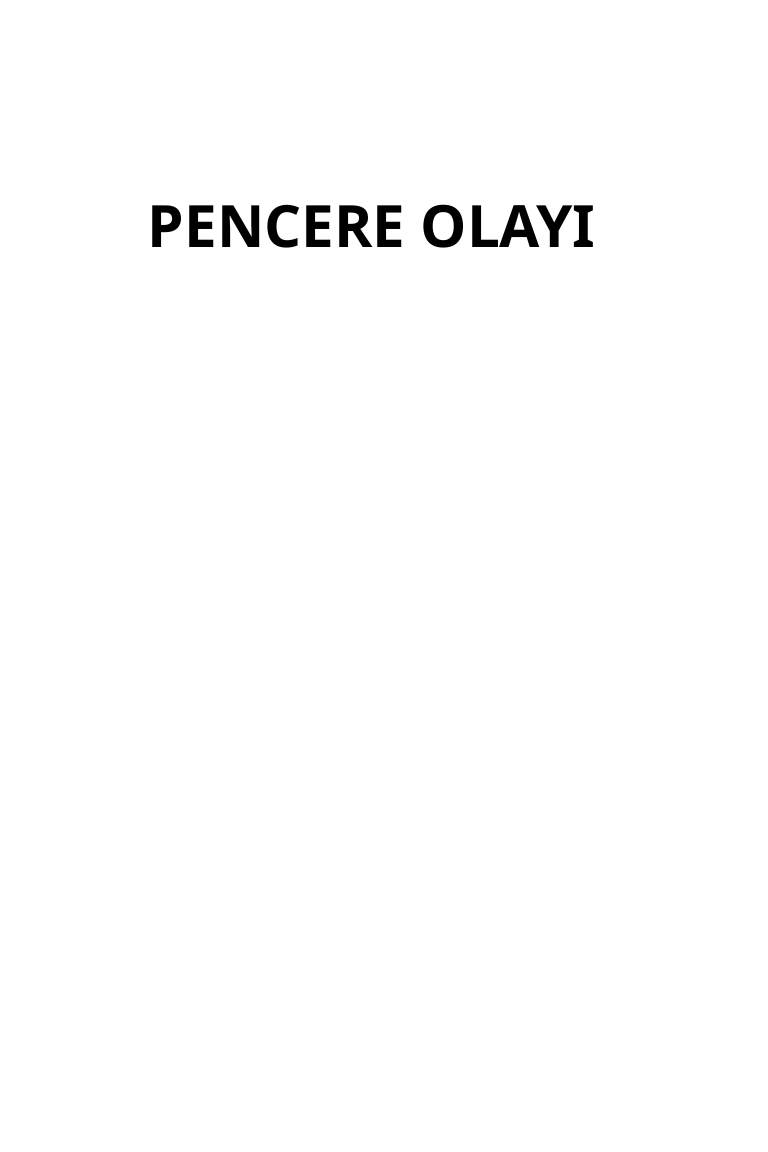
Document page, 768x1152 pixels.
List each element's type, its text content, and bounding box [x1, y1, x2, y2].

subtitle PENCERE OLAYI [148, 185, 620, 265]
